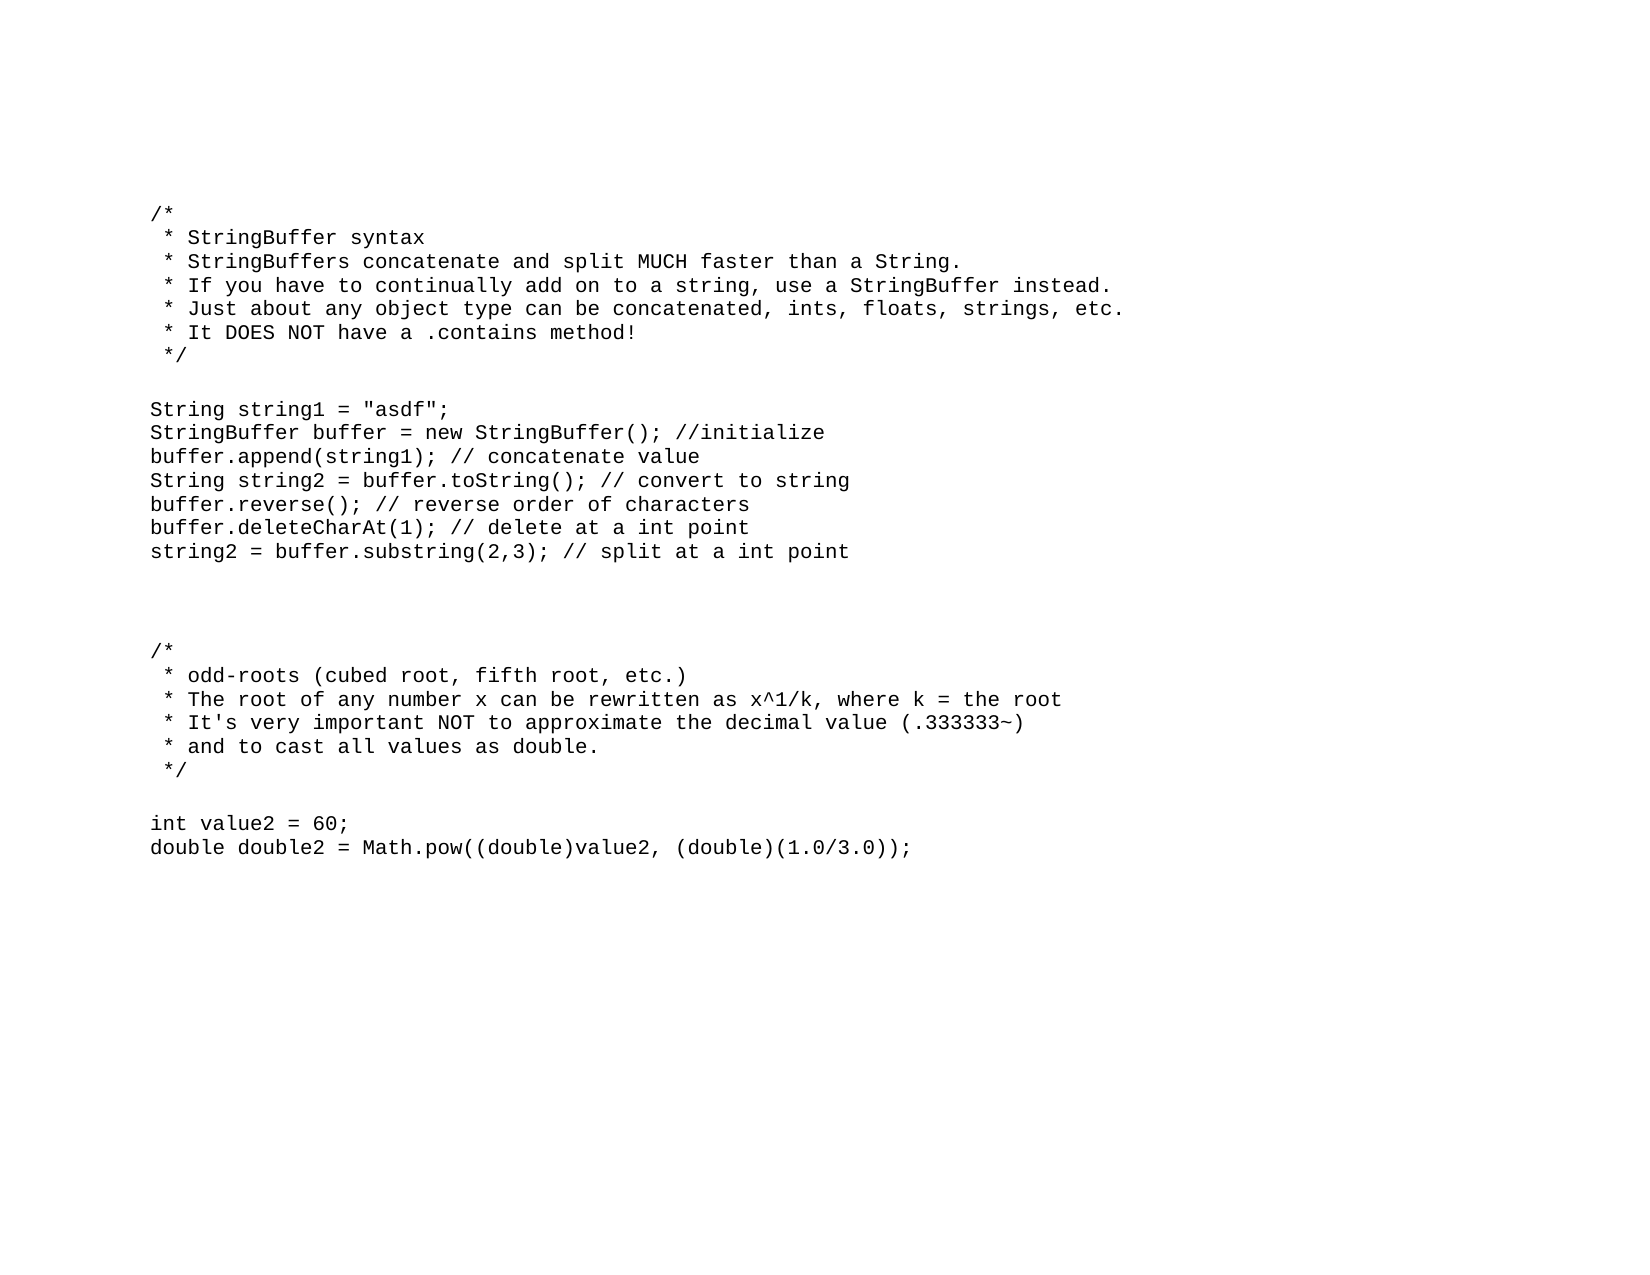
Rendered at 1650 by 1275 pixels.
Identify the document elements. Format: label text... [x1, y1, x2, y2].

text String string1 = "asdf"; [150, 399, 1500, 423]
text buffer.append(string1); // concatenate value [150, 446, 1500, 470]
text * StringBuffers concatenate and split MUCH faster than a String. [150, 251, 1500, 274]
text double double2 = Math.pow((double)value2, (double)(1.0/3.0)); [150, 837, 1500, 861]
text * odd-roots (cubed root, fifth root, etc.) [150, 665, 1500, 689]
text * Just about any object type can be concatenated, ints, floats, strings, etc. [150, 298, 1500, 322]
text * If you have to continually add on to a string, use a StringBuffer instead. [150, 274, 1500, 298]
text StringBuffer buffer = new StringBuffer(); //initialize [150, 423, 1500, 446]
text */ [150, 760, 1500, 783]
text */ [150, 346, 1500, 369]
text buffer.deleteCharAt(1); // delete at a int point [150, 517, 1500, 541]
text string2 = buffer.substring(2,3); // split at a int point [150, 541, 1500, 564]
text /* [150, 204, 1500, 227]
text * and to cast all values as double. [150, 736, 1500, 760]
text * The root of any number x can be rewritten as x^1/k, where k = the root [150, 689, 1500, 712]
text * StringBuffer syntax [150, 227, 1500, 251]
text int value2 = 60; [150, 813, 1500, 837]
text /* [150, 642, 1500, 665]
text * It DOES NOT have a .contains method! [150, 322, 1500, 346]
text String string2 = buffer.toString(); // convert to string [150, 470, 1500, 493]
text * It's very important NOT to approximate the decimal value (.333333~) [150, 712, 1500, 736]
text buffer.reverse(); // reverse order of characters [150, 493, 1500, 517]
